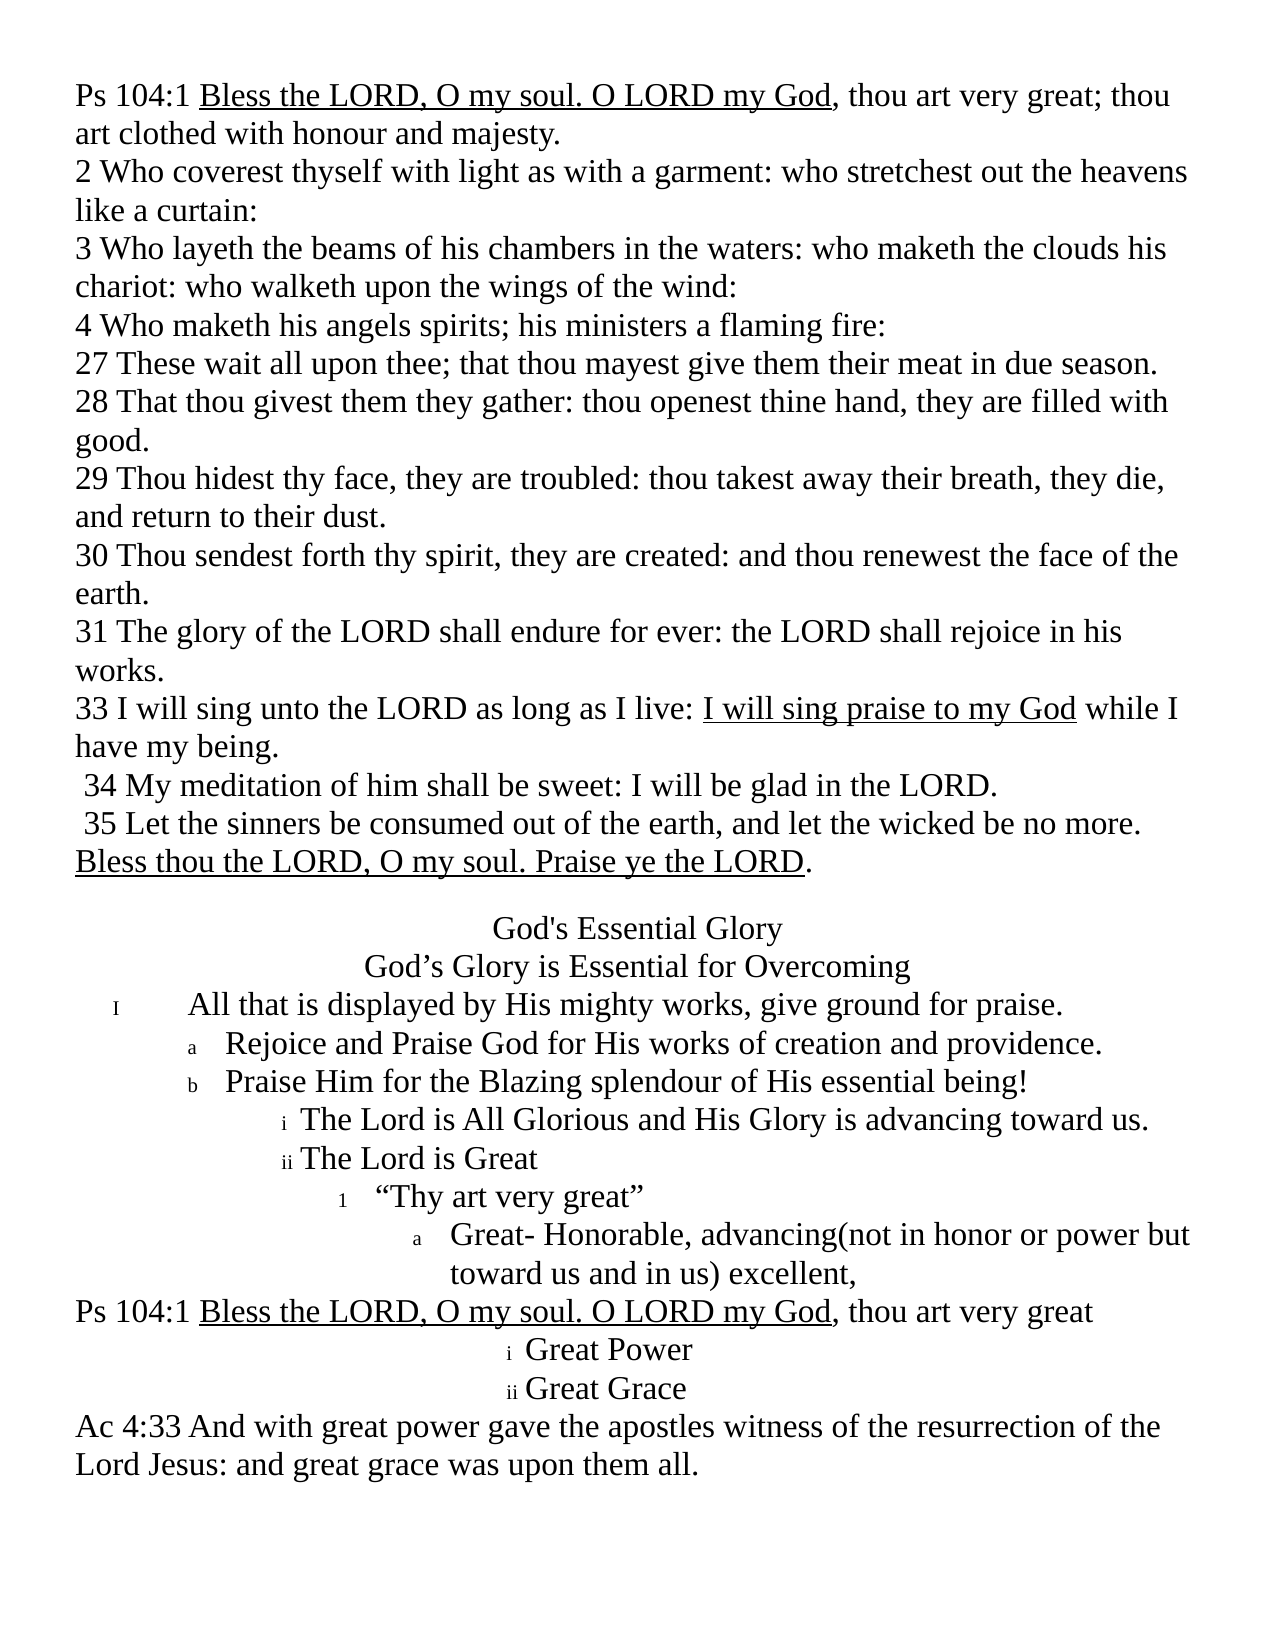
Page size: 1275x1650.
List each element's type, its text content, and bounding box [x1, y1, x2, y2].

text Ac 4:33 And with great power gave the apostles witness of the resurrection of the Lord Jesus: and great grace was upon them all. [75, 1406, 1200, 1483]
text 2 Who coverest thyself with light as with a garment: who stretchest out the heavens like a curtain: [75, 152, 1200, 228]
list Praise Him for the Blazing splendour of His essential being! [187, 1061, 1200, 1100]
list Great- Honorable, advancing(not in honor or power but toward us and in us) excellent, [412, 1215, 1200, 1291]
text 33 I will sing unto the LORD as long as I live: I will sing praise to my God while I have my being. [75, 688, 1200, 765]
text 31 The glory of the LORD shall endure for ever: the LORD shall rejoice in his works. [75, 612, 1200, 688]
text 30 Thou sendest forth thy spirit, they are created: and thou renewest the face of the earth. [75, 535, 1200, 612]
text 29 Thou hidest thy face, they are troubled: thou takest away their breath, they die, and return to their dust. [75, 458, 1200, 535]
text Ps 104:1 Bless the LORD, O my soul. O LORD my God, thou art very great; thou art clothed with honour and majesty. [75, 75, 1200, 152]
text 27 These wait all upon thee; that thou mayest give them their meat in due season. [75, 343, 1200, 382]
text 35 Let the sinners be consumed out of the earth, and let the wicked be no more. Bless thou the LORD, O my soul. Praise ye the LORD. [75, 803, 1200, 880]
list “Thy art very great” [337, 1176, 1200, 1215]
text Ps 104:1 Bless the LORD, O my soul. O LORD my God, thou art very great [75, 1291, 1200, 1330]
list Great Power [506, 1330, 1200, 1368]
list The Lord is All Glorious and His Glory is advancing toward us. [281, 1100, 1200, 1138]
list The Lord is Great [281, 1138, 1200, 1176]
text 28 That thou givest them they gather: thou openest thine hand, they are filled with good. [75, 382, 1200, 458]
text God’s Glory is Essential for Overcoming [75, 946, 1200, 985]
list Rejoice and Praise God for His works of creation and providence. [187, 1023, 1200, 1061]
text 4 Who maketh his angels spirits; his ministers a flaming fire: [75, 305, 1200, 343]
list All that is displayed by His mighty works, give ground for praise. [112, 985, 1200, 1023]
text God's Essential Glory [75, 908, 1200, 946]
text 3 Who layeth the beams of his chambers in the waters: who maketh the clouds his chariot: who walketh upon the wings of the wind: [75, 228, 1200, 305]
list Great Grace [506, 1368, 1200, 1406]
text 34 My meditation of him shall be sweet: I will be glad in the LORD. [75, 765, 1200, 803]
